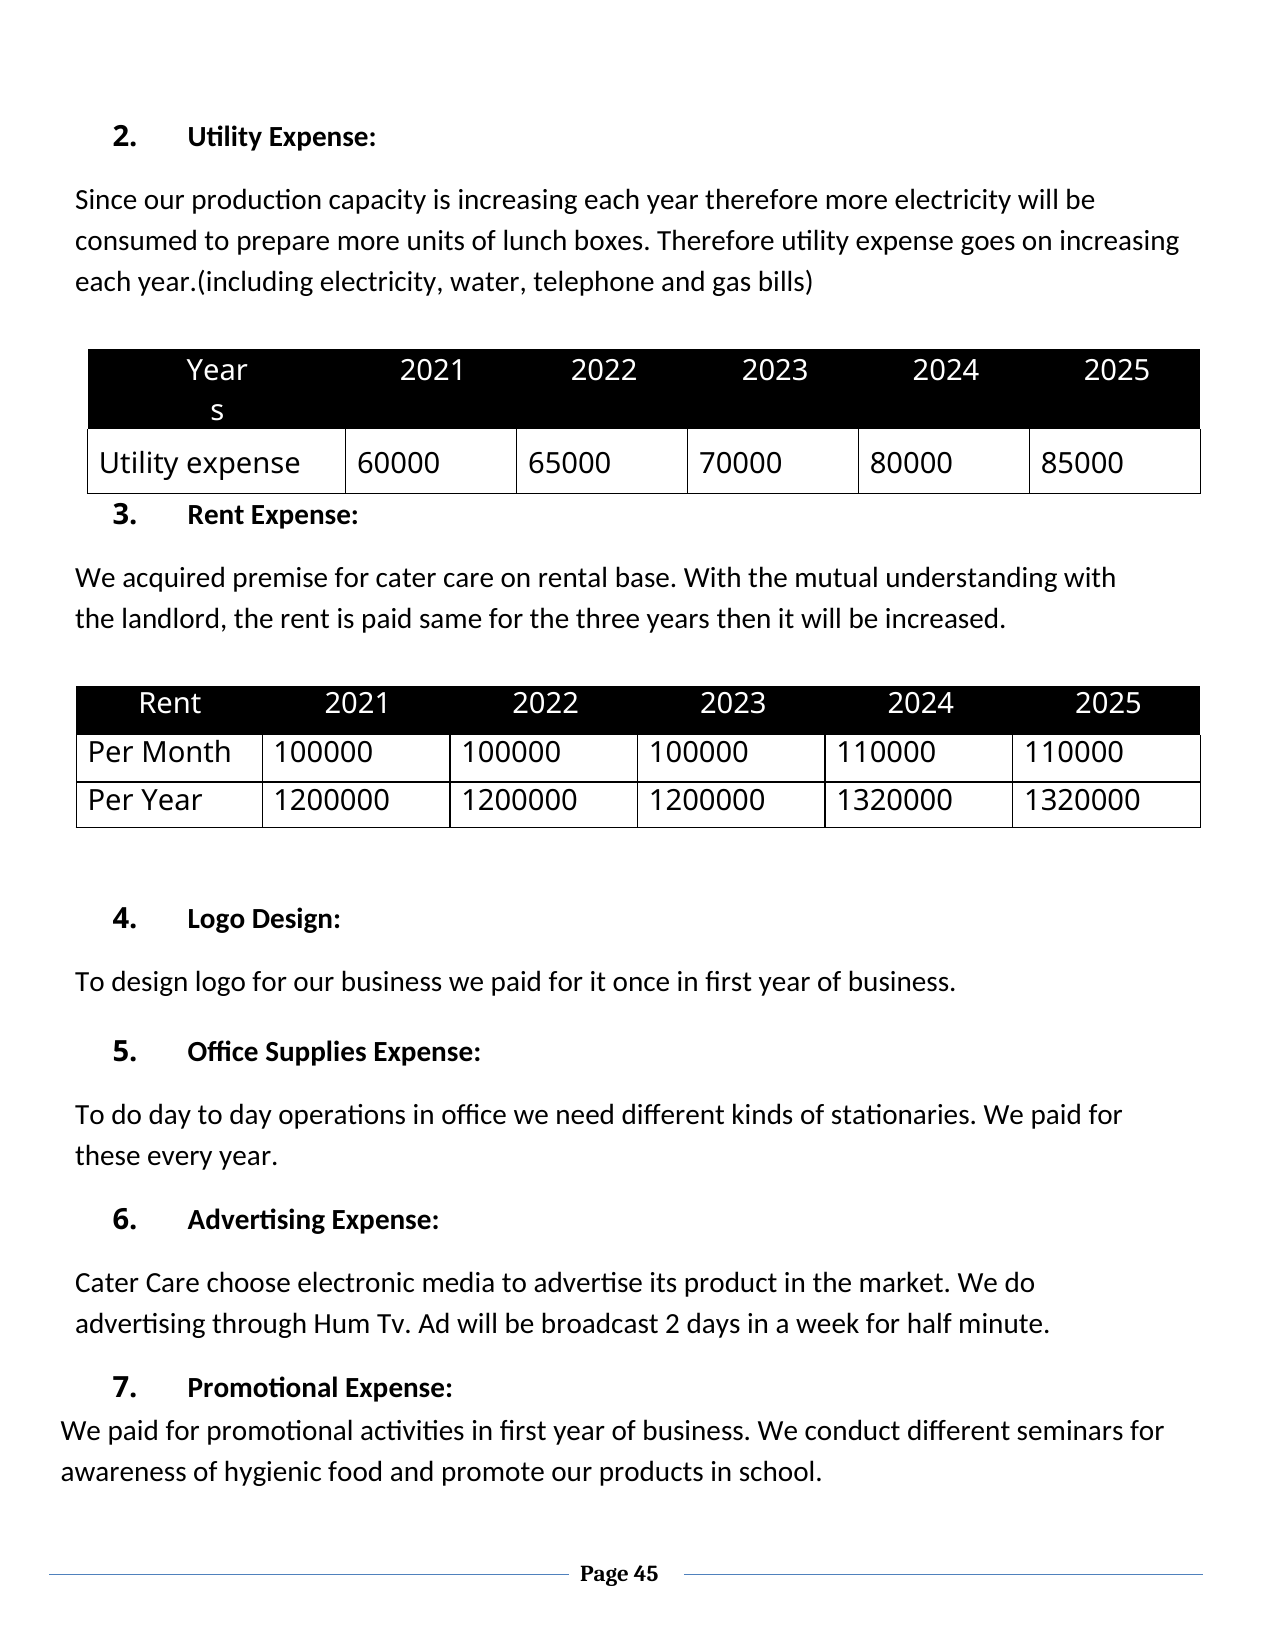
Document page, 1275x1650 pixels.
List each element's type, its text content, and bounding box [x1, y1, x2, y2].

table_header 2025 [1013, 686, 1200, 735]
text To do day to day operations in office we need different kinds of stationaries. We paid for these every year. [75, 1096, 1176, 1172]
text We paid for promotional activities in first year of business. We conduct different seminars for awareness of hygienic food and promote our products in school. [60, 1412, 1172, 1488]
text To design logo for our business we paid for it once in first year of business. [75, 963, 1214, 999]
table_header 2021 [346, 349, 517, 429]
table_cell 1320000 [826, 783, 1012, 827]
text Cater Care choose electronic media to advertise its product in the market. We do advertising through Hum Tv. Ad will be broadcast 2 days in a week for half minute. [75, 1264, 1149, 1341]
table_header 2025 [1029, 349, 1200, 429]
table_cell 100000 [451, 735, 637, 781]
table_header Years [88, 349, 346, 429]
table_cell 110000 [826, 735, 1012, 781]
table_cell 1320000 [1013, 783, 1200, 827]
table_cell 85000 [1030, 429, 1200, 492]
table_cell 70000 [688, 429, 858, 492]
list Advertising Expense: [112, 1198, 1214, 1238]
table_header 2022 [450, 686, 638, 735]
table_cell 80000 [859, 429, 1029, 492]
table_cell 60000 [346, 429, 516, 492]
table_header 2022 [517, 349, 688, 429]
table_header 2021 [262, 686, 450, 735]
list Logo Design: [112, 897, 1214, 937]
text Since our production capacity is increasing each year therefore more electricity will be consumed to prepare more units of lunch boxes. Therefore utility expense goes on increasing each year.(including electricity, water, telephone and gas bills) [75, 181, 1183, 298]
list Promotional Expense: [112, 1367, 1214, 1406]
table_cell 100000 [638, 735, 824, 781]
table_cell 1200000 [638, 783, 824, 827]
table_cell 110000 [1013, 735, 1200, 781]
table_header 2023 [688, 349, 858, 429]
table_cell 1200000 [263, 783, 449, 827]
list Rent Expense: [112, 493, 1214, 533]
list Utility Expense: [112, 116, 1214, 155]
table_cell 65000 [517, 429, 687, 492]
table_cell 100000 [263, 735, 449, 781]
table_header 2023 [638, 686, 825, 735]
list Office Supplies Expense: [112, 1030, 1214, 1070]
text We acquired premise for cater care on rental base. With the mutual understanding with the landlord, the rent is paid same for the three years then it will be increased. [75, 559, 1157, 636]
table_cell Per Year [77, 783, 262, 827]
table_header 2024 [825, 686, 1013, 735]
table_header 2024 [858, 349, 1029, 429]
table_cell Per Month [77, 735, 262, 781]
table_cell 1200000 [451, 783, 637, 827]
table_header Rent [76, 686, 262, 735]
table_cell Utility expense [88, 429, 345, 492]
